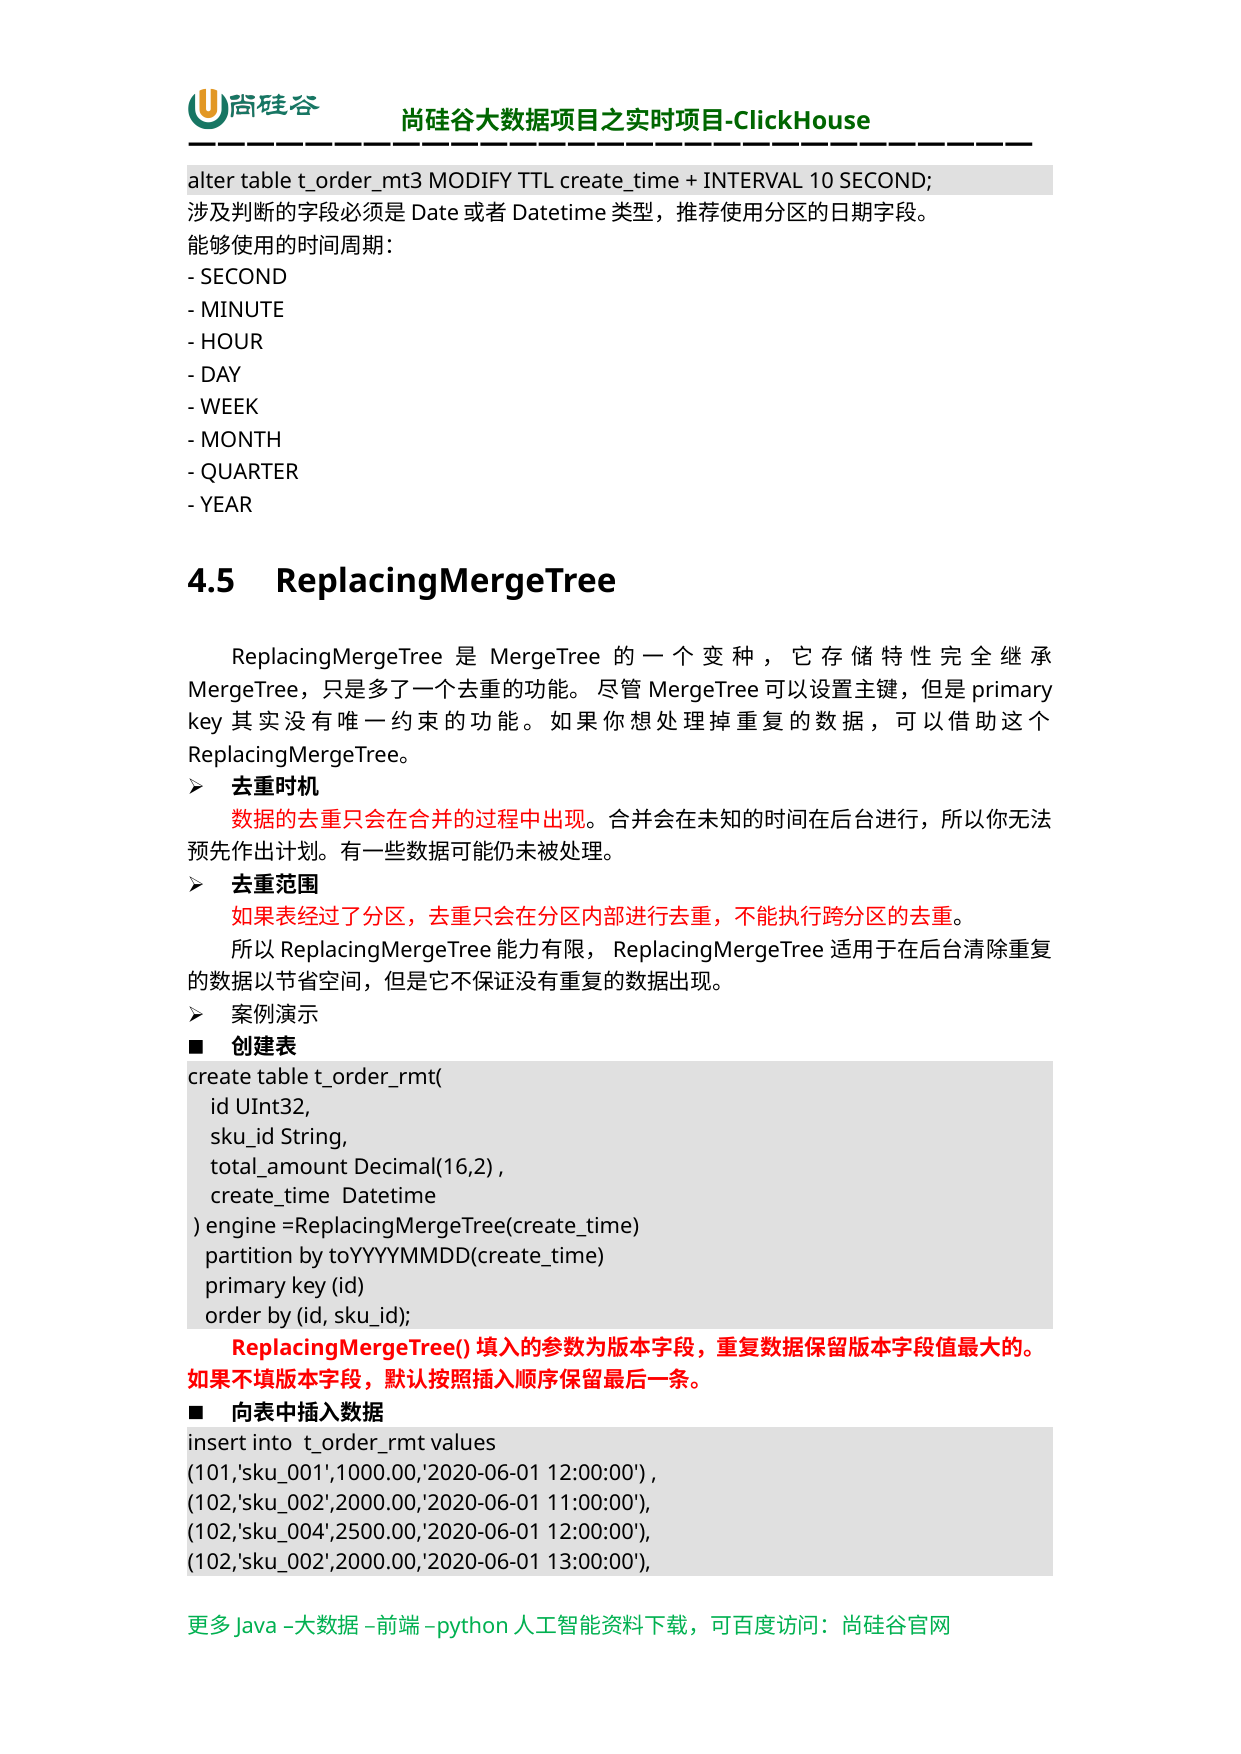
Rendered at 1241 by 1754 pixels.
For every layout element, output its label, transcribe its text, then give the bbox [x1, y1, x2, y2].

text - MONTH [187, 422, 1053, 455]
text id UInt32, [187, 1091, 1053, 1121]
text - HOUR [187, 325, 1053, 357]
list 向表中插入数据 [187, 1394, 1053, 1427]
text alter table t_order_mt3 MODIFY TTL create_time + INTERVAL 10 SECOND; [187, 165, 1053, 195]
text (102,'sku_002',2000.00,'2020-06-01 13:00:00'), [187, 1546, 1053, 1576]
text 所以ReplacingMergeTree能力有限， ReplacingMergeTree 适用于在后台清除重复的数据以节省空间，但是它不保证没有重复的数据出现。 [187, 931, 1053, 996]
text (102,'sku_004',2500.00,'2020-06-01 12:00:00'), [187, 1516, 1053, 1546]
subtitle ReplacingMergeTree [187, 547, 1053, 612]
list 案例演示 [187, 996, 1053, 1029]
list 创建表 [187, 1029, 1053, 1061]
text sku_id String, [187, 1121, 1053, 1151]
text insert into t_order_rmt values [187, 1427, 1053, 1457]
text order by (id, sku_id); [187, 1300, 1053, 1329]
text create table t_order_rmt( [187, 1061, 1053, 1091]
text ) engine =ReplacingMergeTree(create_time) [187, 1210, 1053, 1240]
text (101,'sku_001',1000.00,'2020-06-01 12:00:00') , [187, 1457, 1053, 1487]
text ReplacingMergeTree() 填入的参数为版本字段，重复数据保留版本字段值最大的。 [187, 1329, 1053, 1362]
list 去重时机 [187, 769, 1053, 801]
text ReplacingMergeTree是MergeTree的一个变种，它存储特性完全继承MergeTree，只是多了一个去重的功能。 尽管MergeTree可以设置主键，但是primary key其实没有唯一约束的功能。如果你想处理掉重复的数据，可以借助这个ReplacingMergeTree。 [187, 639, 1053, 769]
text - DAY [187, 357, 1053, 390]
text (102,'sku_002',2000.00,'2020-06-01 11:00:00'), [187, 1487, 1053, 1516]
text - QUARTER [187, 455, 1053, 487]
text create_time Datetime [187, 1181, 1053, 1210]
text - WEEK [187, 390, 1053, 422]
text total_amount Decimal(16,2) , [187, 1151, 1053, 1181]
text partition by toYYYYMMDD(create_time) [187, 1240, 1053, 1270]
text - MINUTE [187, 292, 1053, 325]
text - SECOND [187, 260, 1053, 292]
picture [187, 88, 321, 130]
text 如果表经过了分区，去重只会在分区内部进行去重，不能执行跨分区的去重。 [187, 899, 1053, 931]
text 数据的去重只会在合并的过程中出现。合并会在未知的时间在后台进行，所以你无法预先作出计划。有一些数据可能仍未被处理。 [187, 801, 1053, 866]
text 涉及判断的字段必须是Date或者Datetime类型，推荐使用分区的日期字段。 [187, 195, 1053, 227]
text primary key (id) [187, 1270, 1053, 1300]
text 能够使用的时间周期： [187, 227, 1053, 260]
list 去重范围 [187, 866, 1053, 899]
text 如果不填版本字段，默认按照插入顺序保留最后一条。 [187, 1362, 1053, 1394]
text - YEAR [187, 487, 1053, 520]
